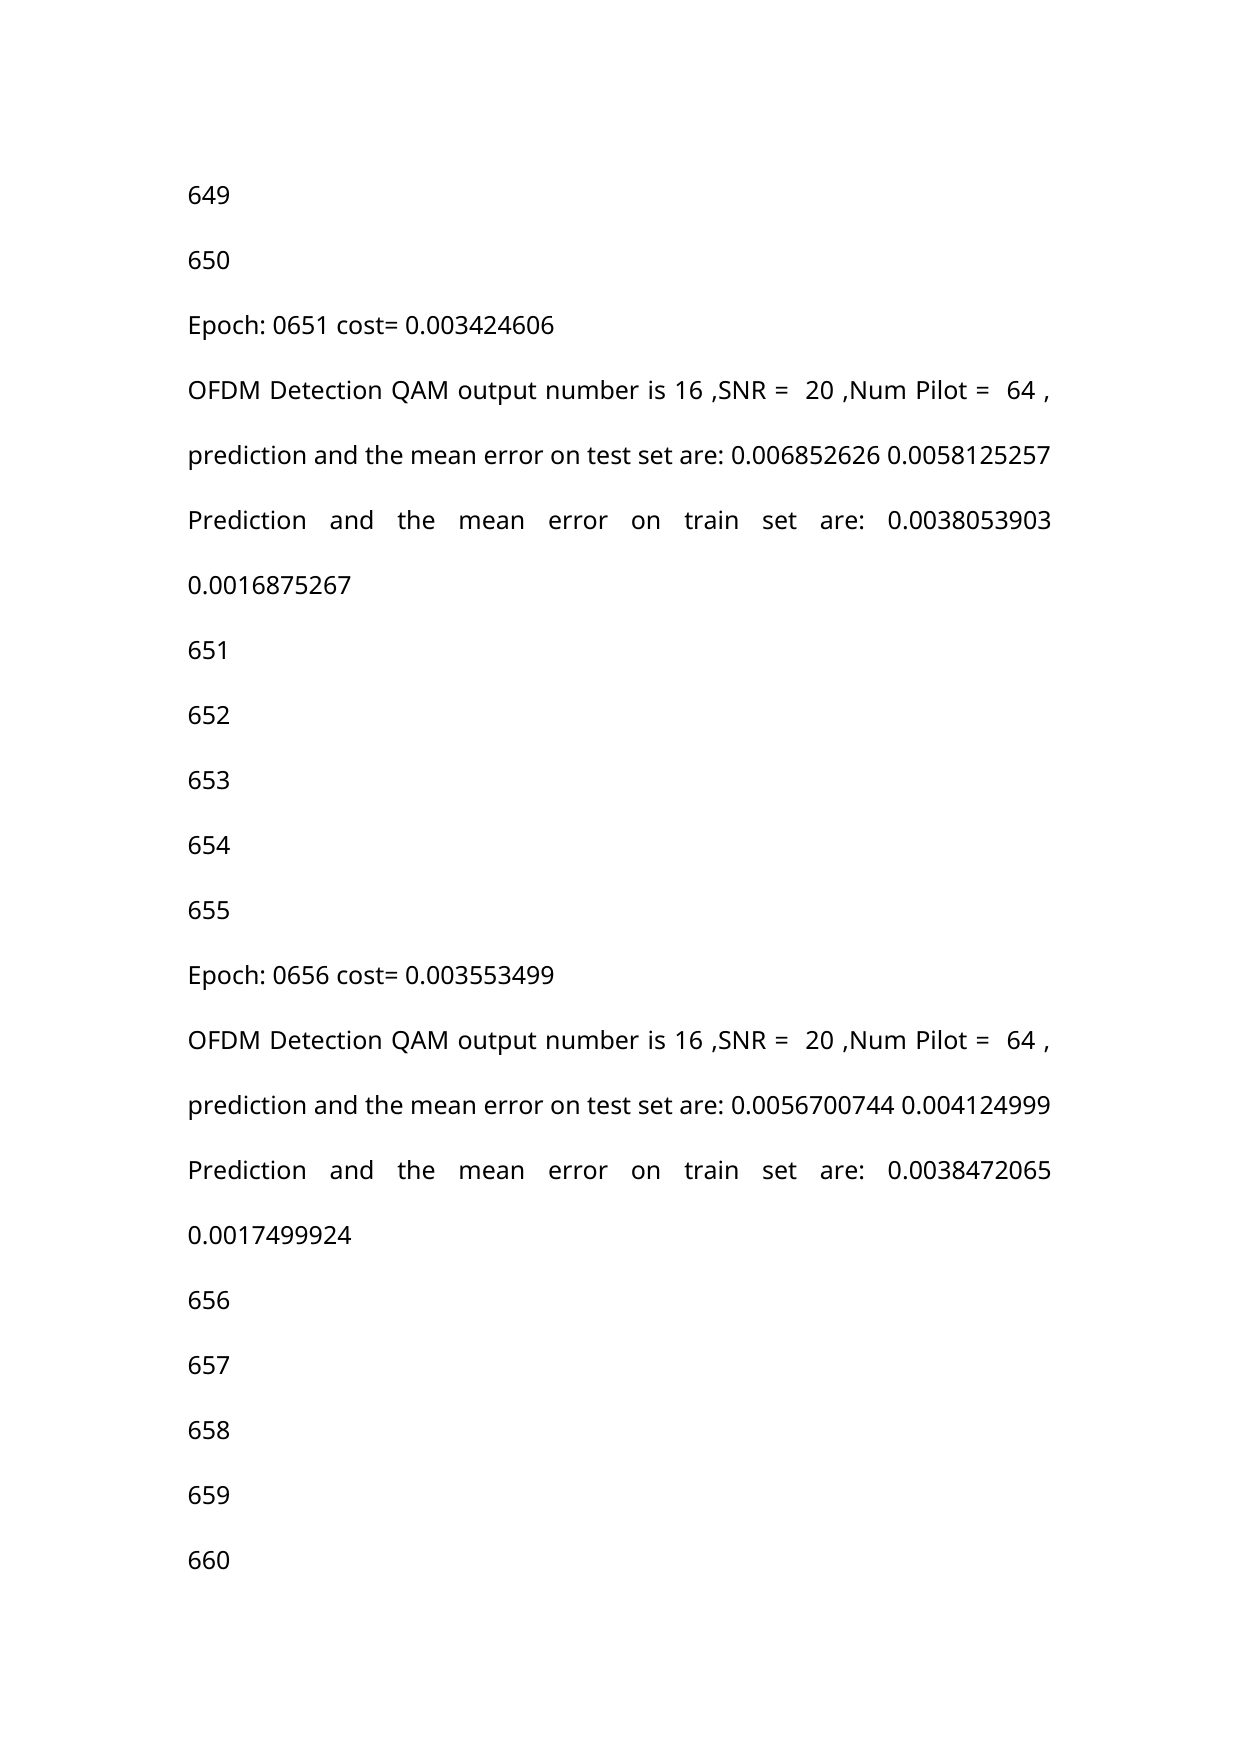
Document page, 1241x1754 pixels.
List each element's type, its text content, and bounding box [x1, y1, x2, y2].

text Prediction and the mean error on train set are: 0.0038053903 0.0016875267 [187, 487, 1053, 617]
text 652 [187, 682, 1053, 747]
text 656 [187, 1267, 1053, 1332]
text 649 [187, 162, 1053, 227]
text 651 [187, 617, 1053, 682]
text Epoch: 0656 cost= 0.003553499 [187, 942, 1053, 1007]
text 657 [187, 1332, 1053, 1397]
text 655 [187, 877, 1053, 942]
text OFDM Detection QAM output number is 16 ,SNR = 20 ,Num Pilot = 64 , prediction and the mean error on test set are: 0.006852626 0.0058125257 [187, 357, 1053, 487]
text 660 [187, 1527, 1053, 1592]
text 659 [187, 1462, 1053, 1527]
text OFDM Detection QAM output number is 16 ,SNR = 20 ,Num Pilot = 64 , prediction and the mean error on test set are: 0.0056700744 0.004124999 [187, 1007, 1053, 1137]
text Prediction and the mean error on train set are: 0.0038472065 0.0017499924 [187, 1137, 1053, 1267]
text 653 [187, 747, 1053, 812]
text 654 [187, 812, 1053, 877]
text Epoch: 0651 cost= 0.003424606 [187, 292, 1053, 357]
text 650 [187, 227, 1053, 292]
text 658 [187, 1397, 1053, 1462]
